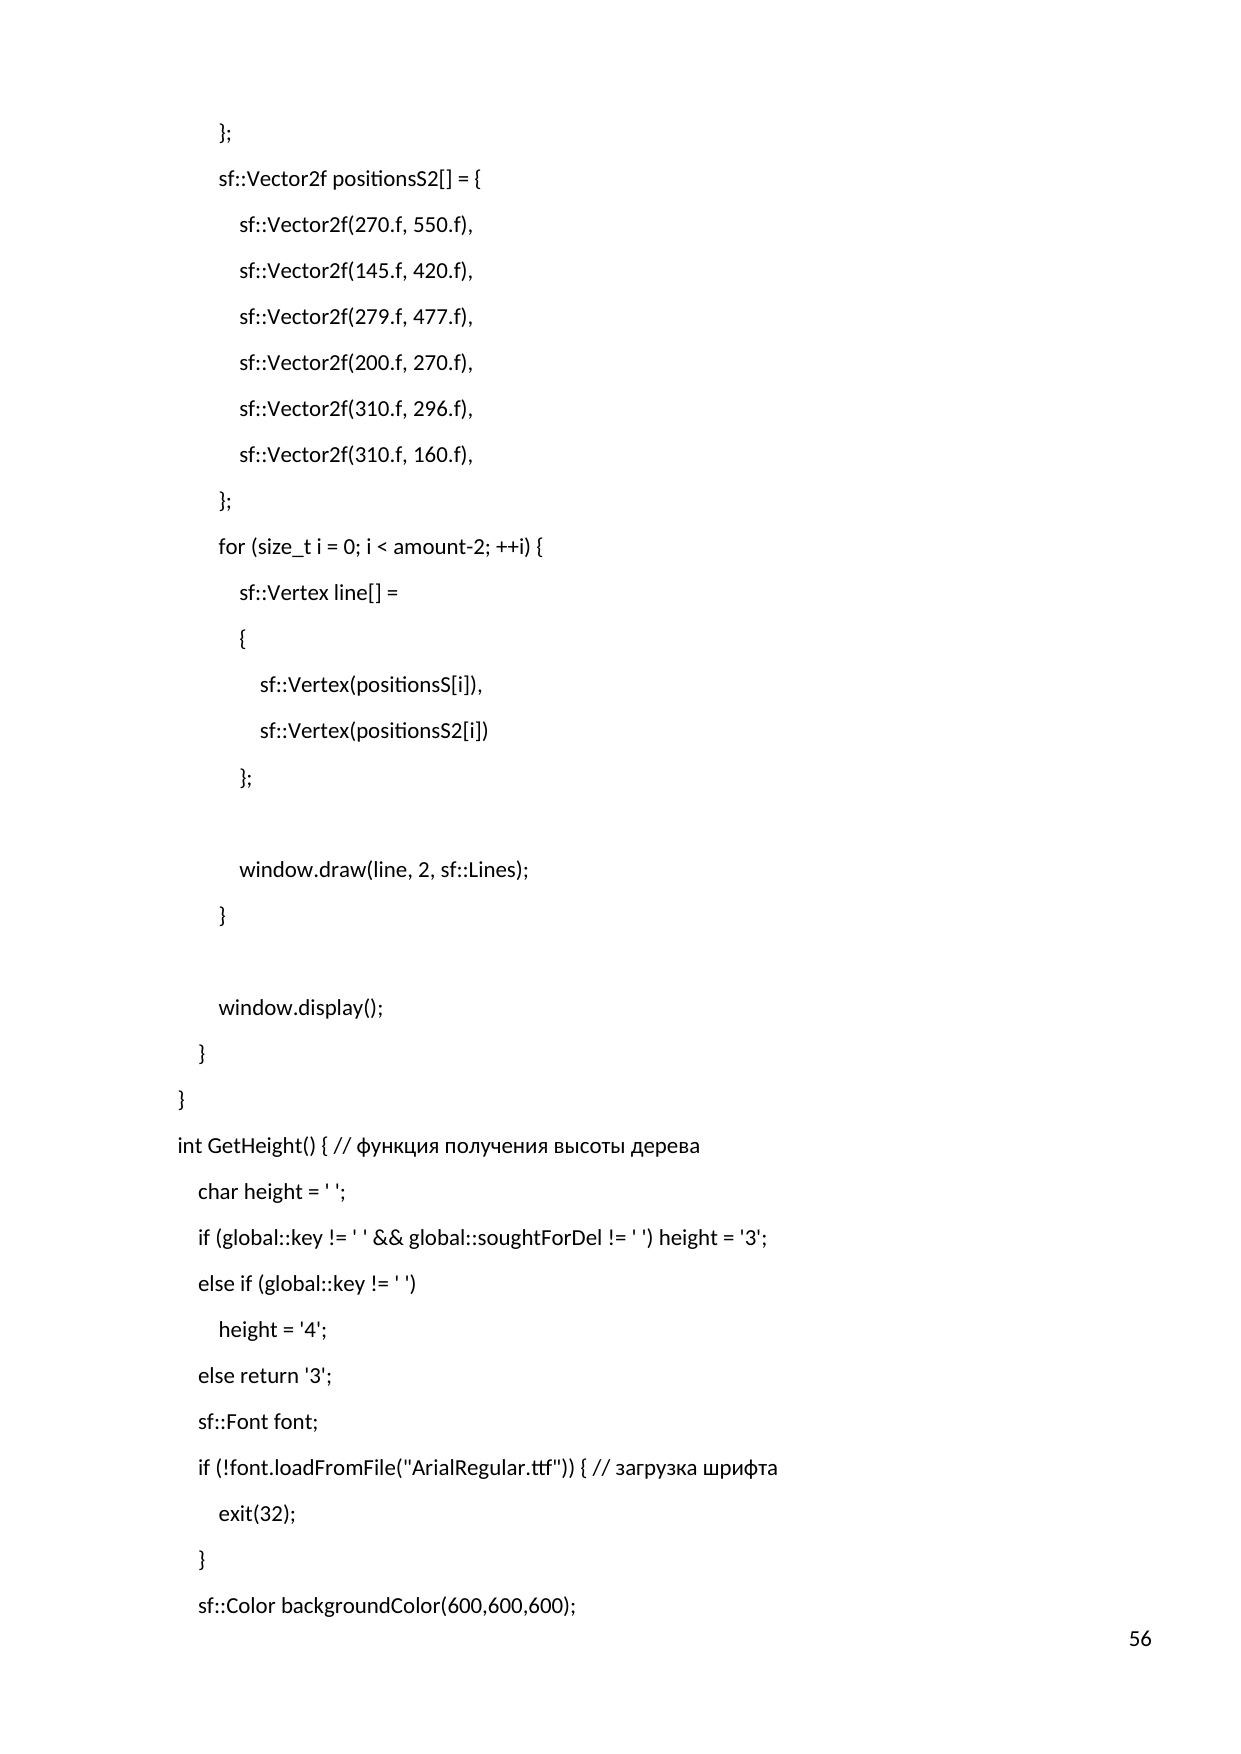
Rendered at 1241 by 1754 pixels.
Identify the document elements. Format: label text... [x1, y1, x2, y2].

text } [177, 1545, 1152, 1573]
text sf::Color backgroundСolor(600,600,600); [177, 1591, 1152, 1619]
text }; [177, 486, 1152, 514]
text sf::Vector2f(310.f, 160.f), [177, 440, 1152, 468]
text sf::Vertex line[] = [177, 578, 1152, 607]
text int GetHeight() { // функция получения высоты дерева [177, 1131, 1152, 1159]
text window.display(); [177, 993, 1152, 1021]
text else if (global::key != ' ') [177, 1269, 1152, 1297]
text if (!font.loadFromFile("ArialRegular.ttf")) { // загрузка шрифта [177, 1453, 1152, 1481]
text sf::Vector2f(310.f, 296.f), [177, 394, 1152, 422]
text window.draw(line, 2, sf::Lines); [177, 855, 1152, 883]
text for (size_t i = 0; i < amount-2; ++i) { [177, 532, 1152, 561]
text sf::Vector2f(145.f, 420.f), [177, 256, 1152, 284]
text sf::Font font; [177, 1407, 1152, 1435]
text sf::Vector2f(279.f, 477.f), [177, 302, 1152, 330]
text { [177, 624, 1152, 653]
text height = '4'; [177, 1315, 1152, 1343]
text char height = ' '; [177, 1177, 1152, 1205]
text }; [177, 118, 1152, 146]
text sf::Vector2f(200.f, 270.f), [177, 348, 1152, 376]
text else return '3'; [177, 1361, 1152, 1389]
text sf::Vector2f positionsS2[] = { [177, 164, 1152, 192]
text if (global::key != ' ' && global::soughtForDel != ' ') height = '3'; [177, 1223, 1152, 1251]
text } [177, 1085, 1152, 1113]
text sf::Vertex(positionsS2[i]) [177, 717, 1152, 745]
text } [177, 901, 1152, 929]
text exit(32); [177, 1499, 1152, 1527]
text }; [177, 763, 1152, 791]
text sf::Vertex(positionsS[i]), [177, 671, 1152, 699]
text } [177, 1039, 1152, 1067]
text sf::Vector2f(270.f, 550.f), [177, 210, 1152, 238]
